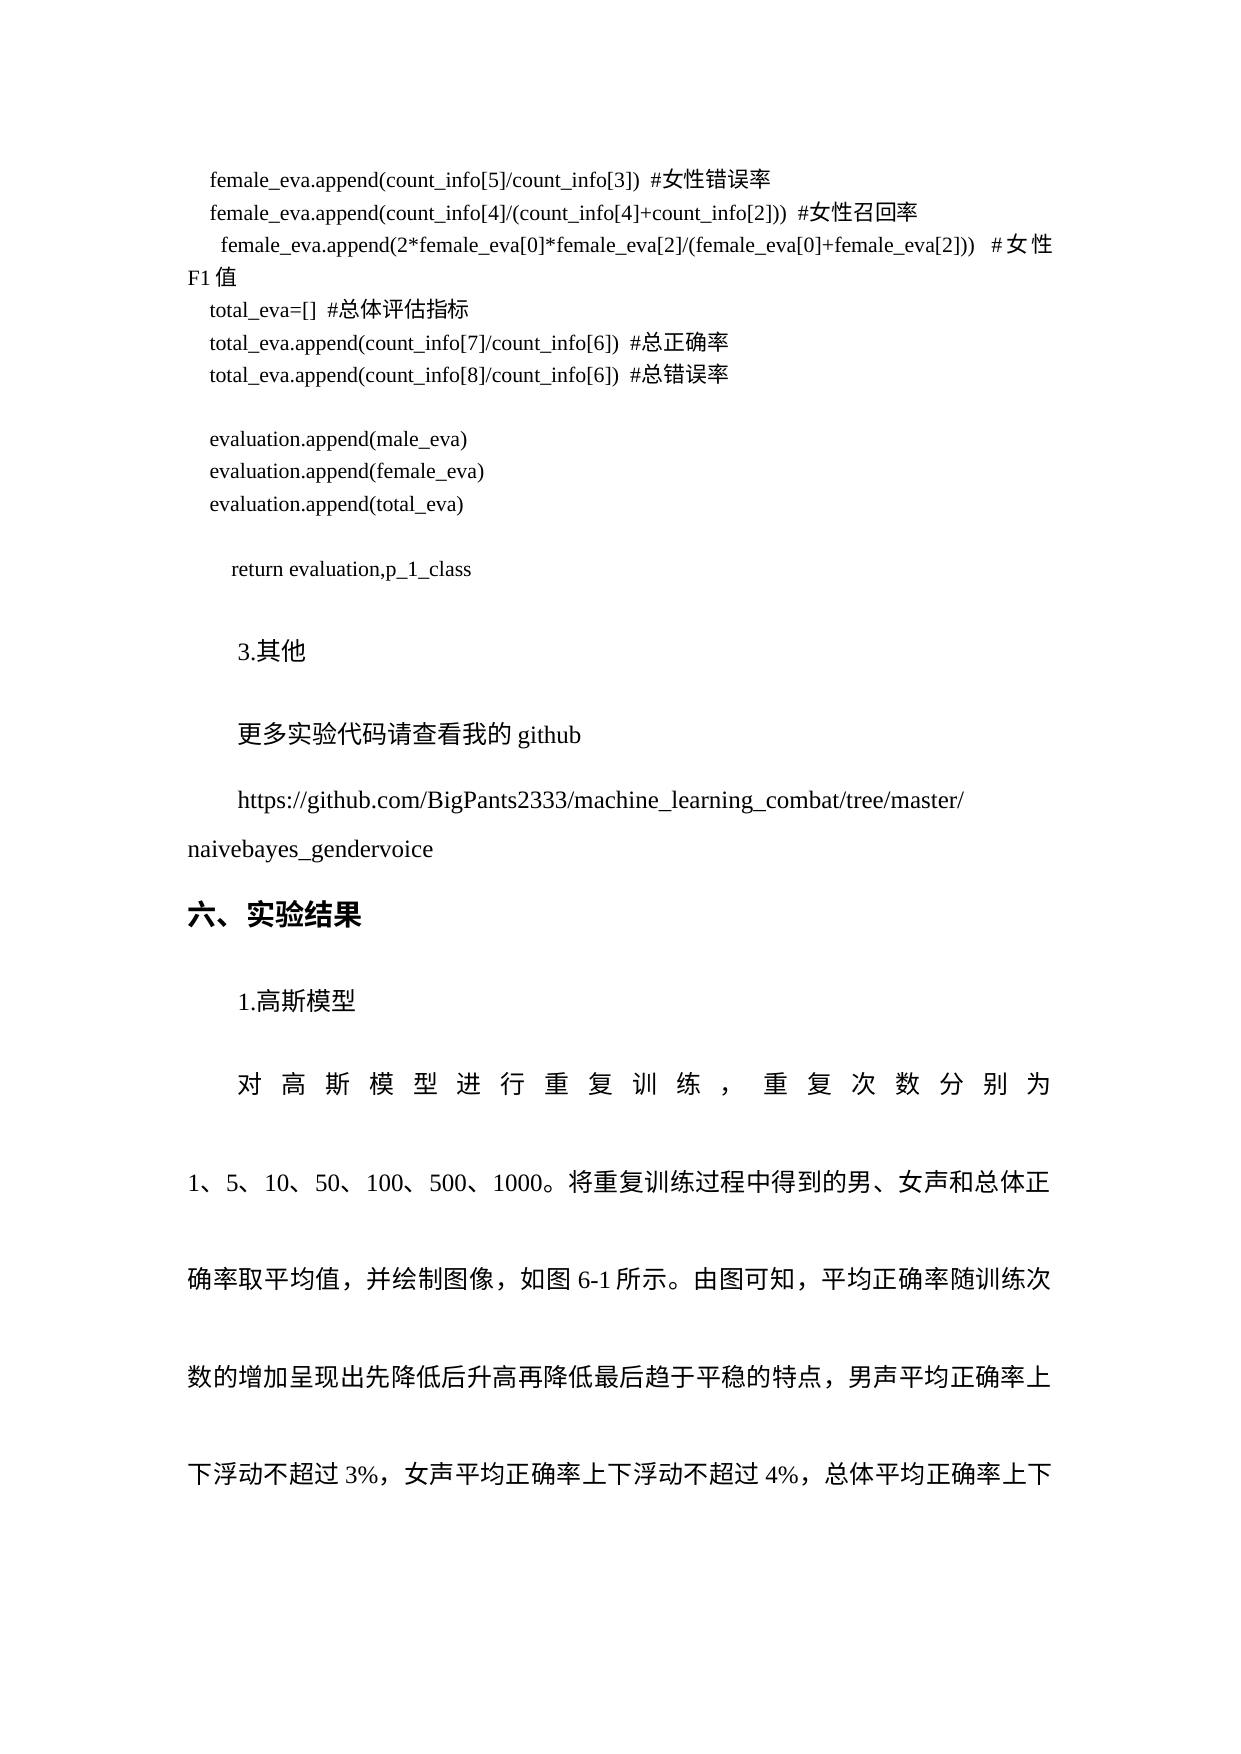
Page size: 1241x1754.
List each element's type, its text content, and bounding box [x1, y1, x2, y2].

text 3.其他 [187, 617, 1053, 682]
subtitle 六、实验结果 [187, 880, 1053, 945]
text total_eva=[] #总体评估指标 [187, 292, 1053, 324]
text female_eva.append(count_info[5]/count_info[3]) #女性错误率 [187, 162, 1053, 194]
text evaluation.append(total_eva) [187, 487, 1053, 519]
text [187, 1050, 1053, 1505]
text female_eva.append(2*female_eva[0]*female_eva[2]/(female_eva[0]+female_eva[2])) #女性F1值 [187, 227, 1053, 292]
text https://github.com/BigPants2333/machine_learning_combat/tree/master/naivebayes_gendervoice [187, 783, 1053, 864]
text return evaluation,p_1_class [187, 552, 1053, 584]
text female_eva.append(count_info[4]/(count_info[4]+count_info[2])) #女性召回率 [187, 194, 1053, 227]
text 1.高斯模型 [187, 967, 1053, 1032]
text evaluation.append(female_eva) [187, 454, 1053, 487]
text total_eva.append(count_info[8]/count_info[6]) #总错误率 [187, 357, 1053, 389]
text total_eva.append(count_info[7]/count_info[6]) #总正确率 [187, 324, 1053, 357]
text 更多实验代码请查看我的github [187, 700, 1053, 765]
text evaluation.append(male_eva) [187, 422, 1053, 454]
